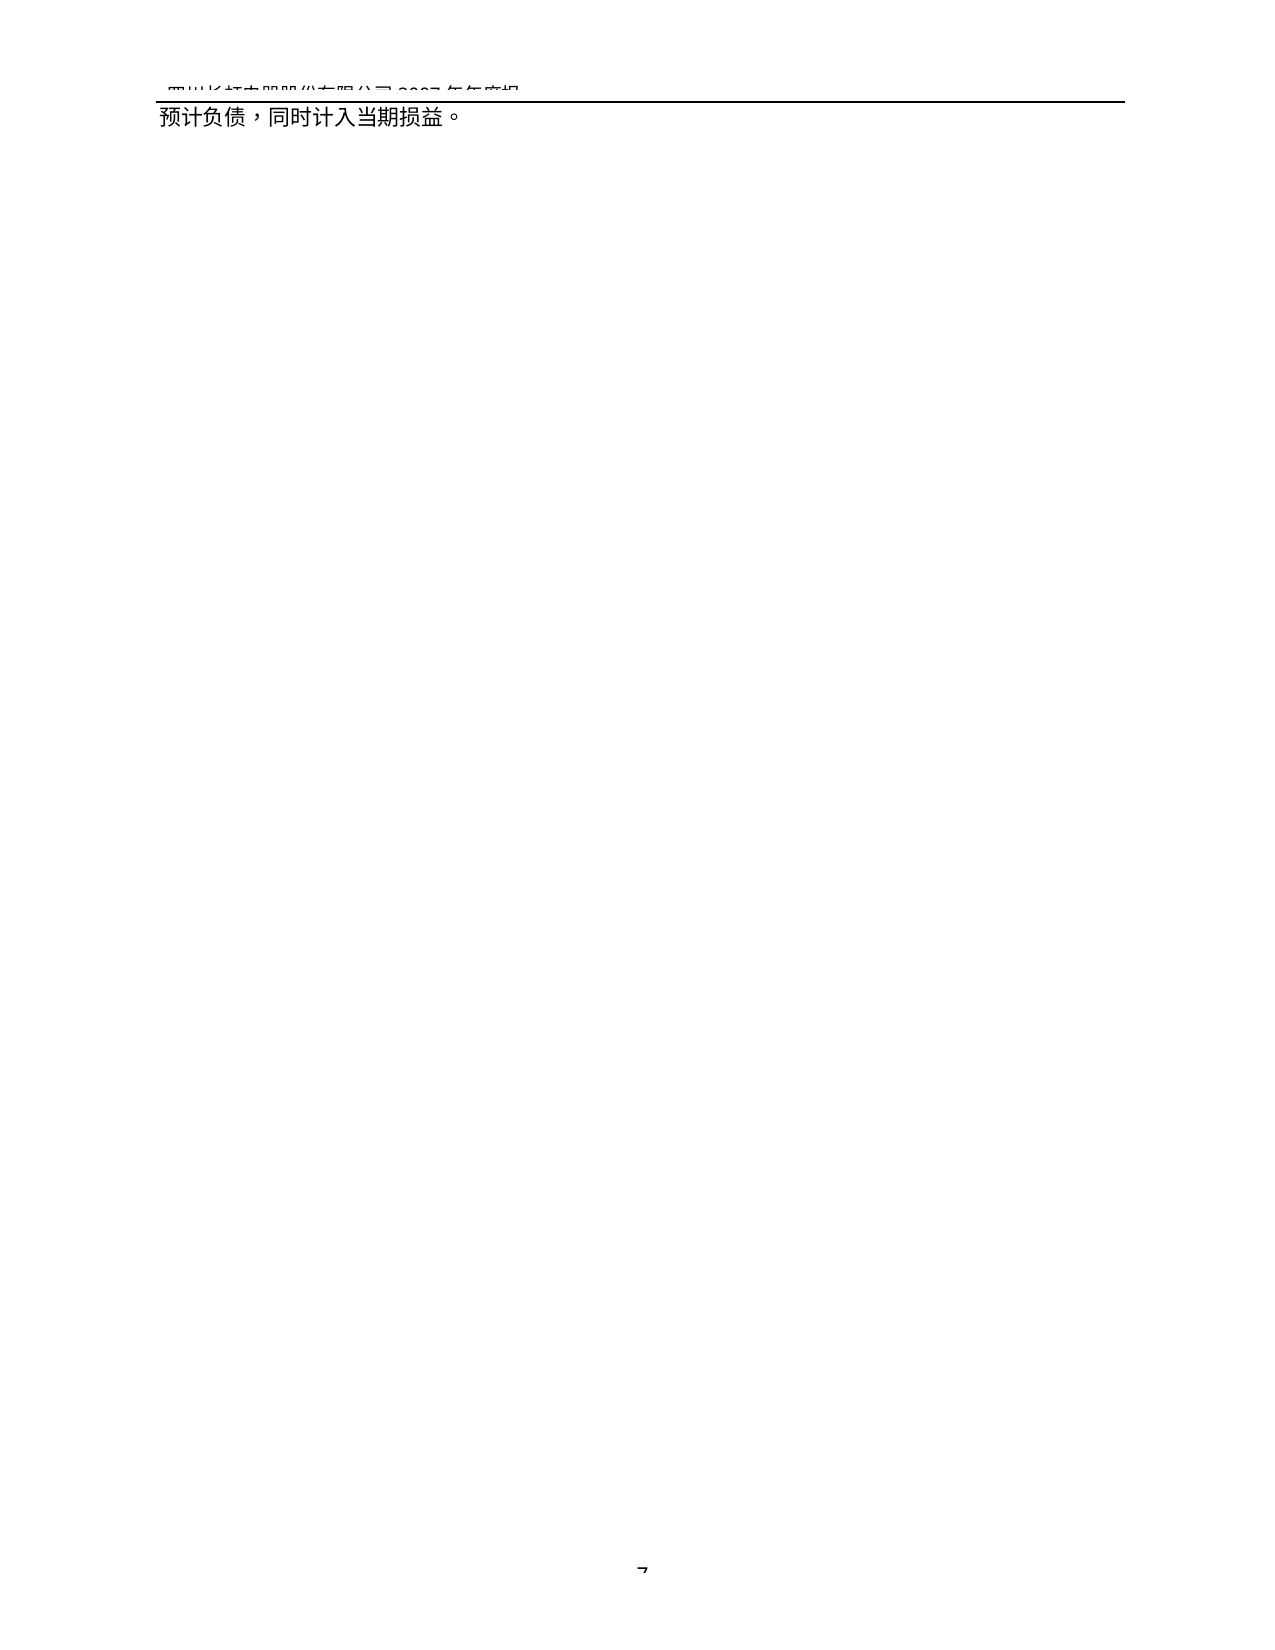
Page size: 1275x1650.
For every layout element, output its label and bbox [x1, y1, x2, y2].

text [159, 102, 1122, 132]
